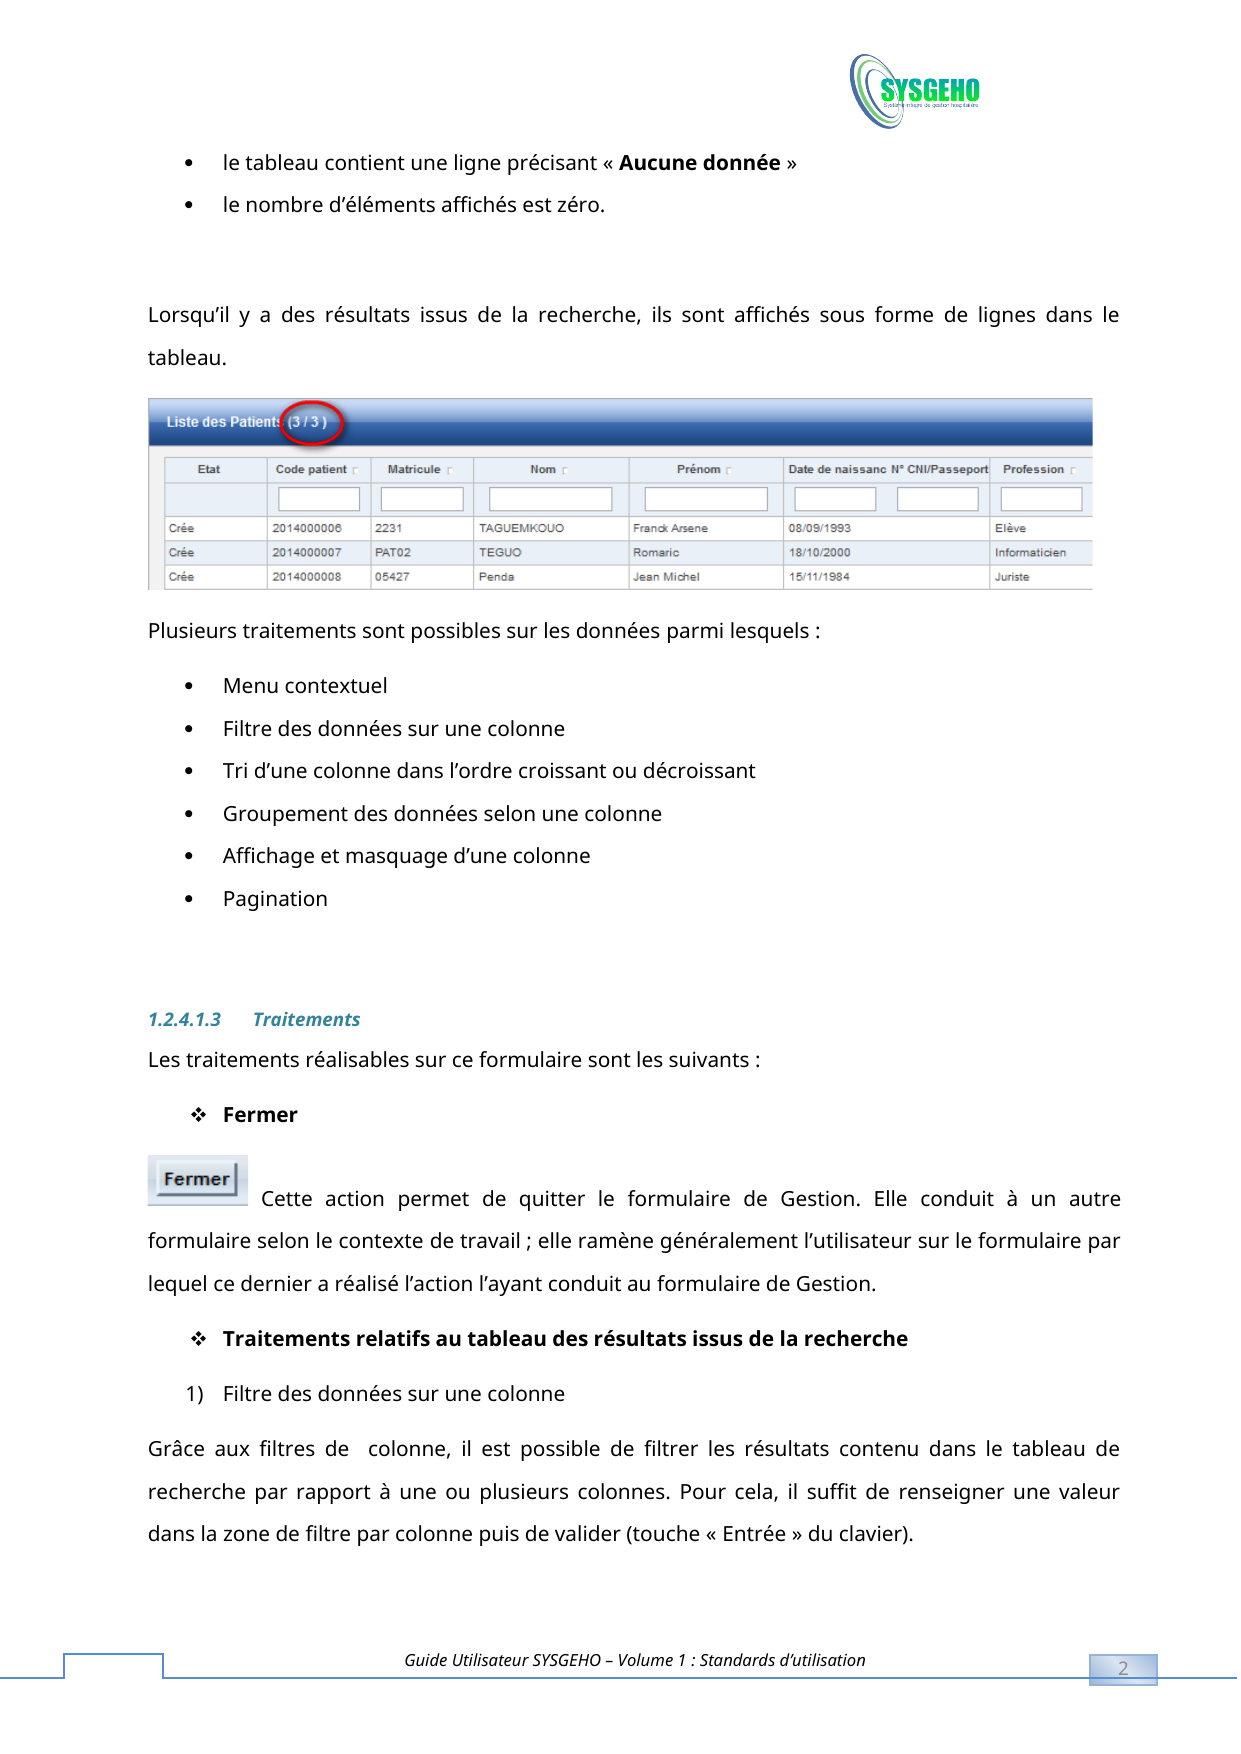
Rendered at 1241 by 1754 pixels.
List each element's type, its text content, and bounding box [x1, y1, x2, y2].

text Traitements [148, 1007, 1122, 1032]
list le tableau contient une ligne précisant « Aucune donnée » [185, 148, 1122, 176]
text Cette action permet de quitter le formulaire de Gestion. Elle conduit à un autre formulaire selon le contexte de travail ; elle ramène généralement l’utilisateur sur le formulaire par lequel ce dernier a réalisé l’action l’ayant conduit au formulaire de Gestion. [148, 1155, 1122, 1297]
text Grâce aux filtres de colonne, il est possible de filtrer les résultats contenu dans le tableau de recherche par rapport à une ou plusieurs colonnes. Pour cela, il suffit de renseigner une valeur dans la zone de filtre par colonne puis de valider (touche « Entrée » du clavier). [148, 1434, 1122, 1548]
list Menu contextuel [185, 671, 1122, 699]
picture [147, 1155, 249, 1206]
text Les traitements réalisables sur ce formulaire sont les suivants : [148, 1045, 1122, 1073]
text Lorsqu’il y a des résultats issus de la recherche, ils sont affichés sous forme de lignes dans le tableau. [148, 301, 1122, 372]
list le nombre d’éléments affichés est zéro. [185, 190, 1122, 219]
picture [845, 37, 985, 138]
list Affichage et masquage d’une colonne [185, 841, 1122, 870]
list Groupement des données selon une colonne [185, 799, 1122, 827]
list Filtre des données sur une colonne [185, 1379, 1122, 1407]
picture [147, 398, 1093, 590]
text Plusieurs traitements sont possibles sur les données parmi lesquels : [148, 616, 1122, 644]
list Tri d’une colonne dans l’ordre croissant ou décroissant [185, 756, 1122, 785]
subtitle Fermer [189, 1100, 1122, 1128]
list Filtre des données sur une colonne [185, 714, 1122, 742]
list Pagination [185, 884, 1122, 912]
subtitle Traitements relatifs au tableau des résultats issus de la recherche [189, 1324, 1122, 1352]
